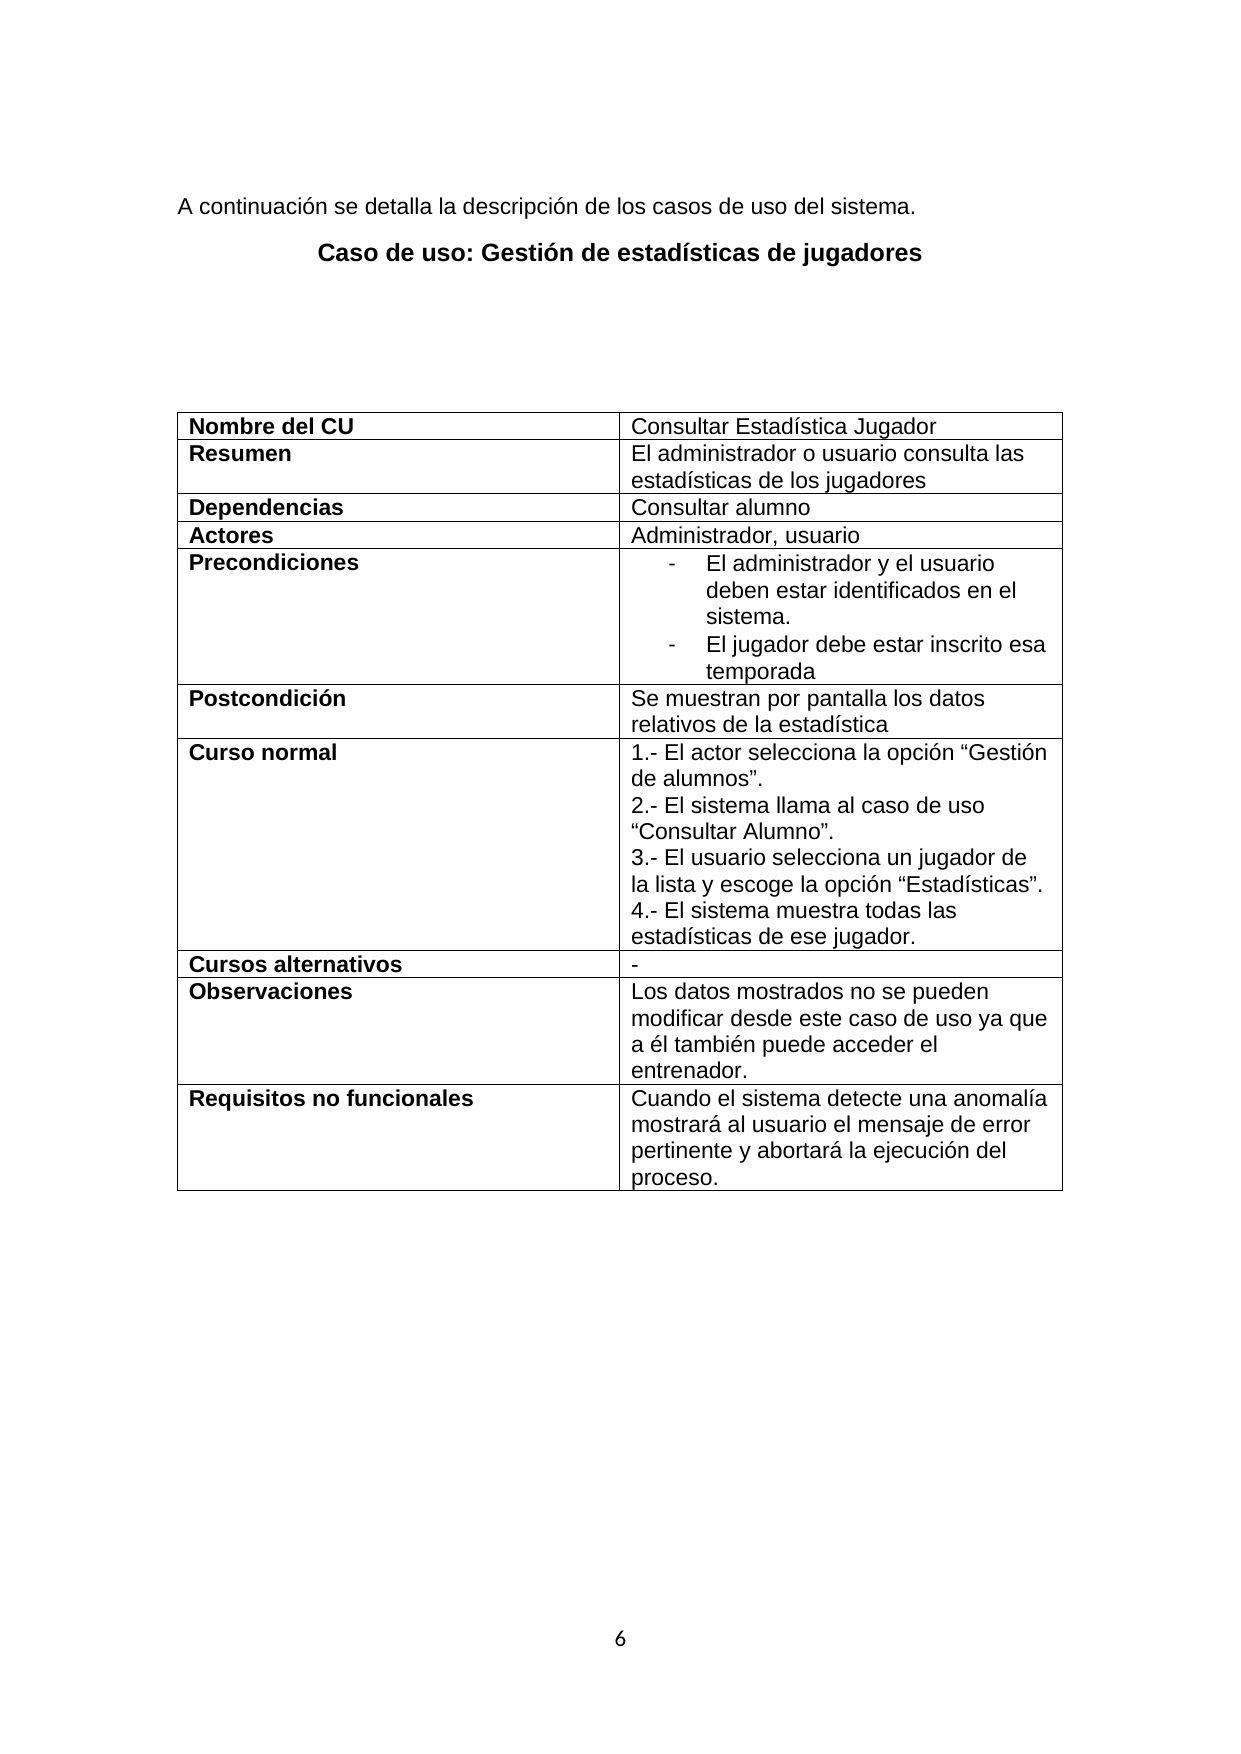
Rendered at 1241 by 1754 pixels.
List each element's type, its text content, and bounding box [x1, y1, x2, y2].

table_cell - [620, 951, 1062, 977]
subtitle Caso de uso: Gestión de estadísticas de jugadores [177, 238, 1063, 267]
table_header Nombre del CU [178, 413, 619, 439]
table_cell Observaciones [178, 978, 619, 1083]
table_cell Administrador, usuario [620, 522, 1062, 548]
table_cell El administrador y el usuario deben estar identificados en el sistema. El jugador debe estar inscrito esa temporada [620, 549, 1062, 684]
table_cell Actores [178, 522, 619, 548]
table_cell Se muestran por pantalla los datos relativos de la estadística [620, 685, 1062, 738]
text A continuación se detalla la descripción de los casos de uso del sistema. [177, 193, 1063, 219]
table_cell Postcondición [178, 685, 619, 738]
table_header Consultar Estadística Jugador [620, 413, 1062, 439]
table_cell Consultar alumno [620, 494, 1062, 521]
table_cell Dependencias [178, 494, 619, 521]
table_cell 1.- El actor selecciona la opción “Gestión de alumnos”. 2.- El sistema llama al caso de uso “Consultar Alumno”. 3.- El usuario selecciona un jugador de la lista y escoge la opción “Estadísticas”. 4.- El sistema muestra todas las estadísticas de ese jugador. [620, 739, 1062, 950]
table_cell Los datos mostrados no se pueden modificar desde este caso de uso ya que a él también puede acceder el entrenador. [620, 978, 1062, 1083]
table_cell Requisitos no funcionales [178, 1085, 619, 1190]
table_cell Cuando el sistema detecte una anomalía mostrará al usuario el mensaje de error pertinente y abortará la ejecución del proceso. [620, 1085, 1062, 1190]
table_cell Resumen [178, 440, 619, 493]
table_cell Curso normal [178, 739, 619, 950]
table_cell Cursos alternativos [178, 951, 619, 977]
table_cell El administrador o usuario consulta las estadísticas de los jugadores [620, 440, 1062, 493]
table_cell Precondiciones [178, 549, 619, 684]
